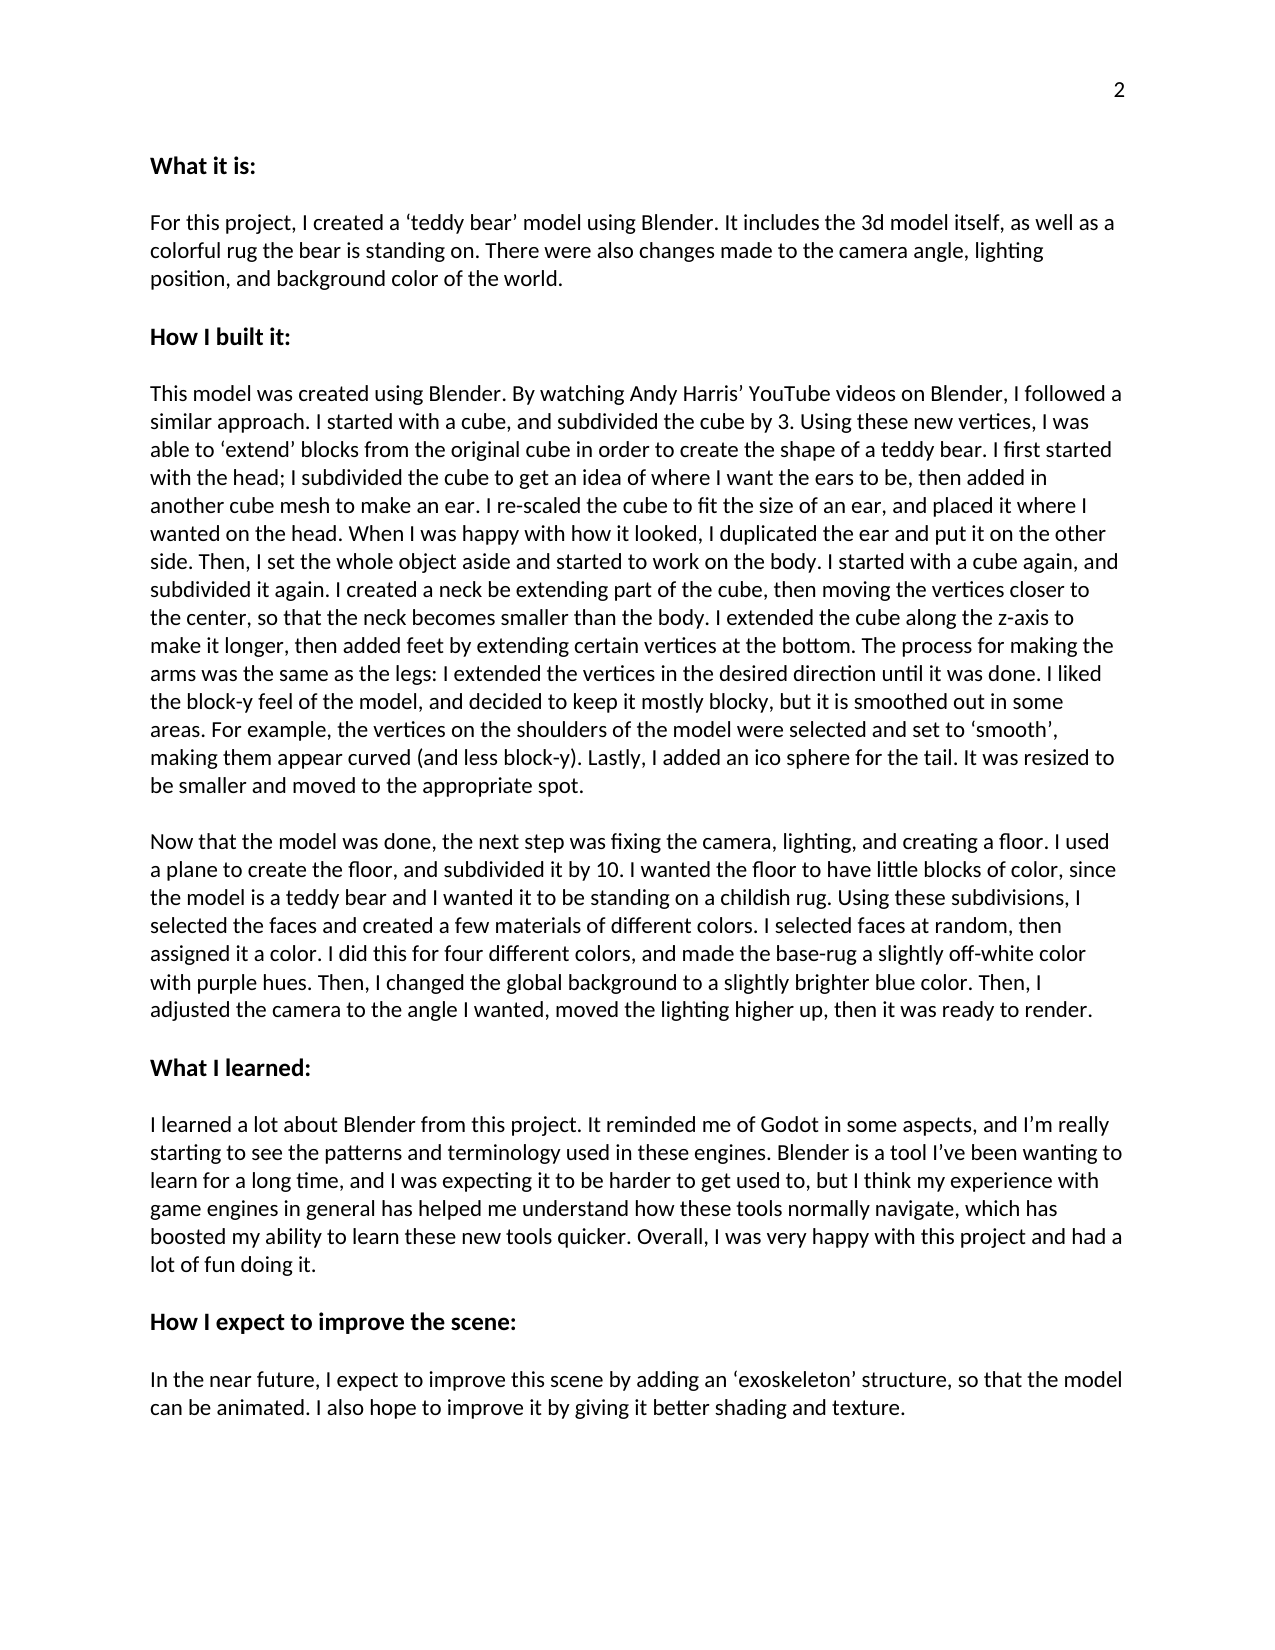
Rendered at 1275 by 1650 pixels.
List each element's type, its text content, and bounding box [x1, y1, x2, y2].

text For this project, I created a ‘teddy bear’ model using Blender. It includes the 3d model itself, as well as a colorful rug the bear is standing on. There were also changes made to the camera angle, lighting position, and background color of the world. [150, 208, 1125, 293]
text What it is: [150, 150, 1125, 181]
text I learned a lot about Blender from this project. It reminded me of Godot in some aspects, and I’m really starting to see the patterns and terminology used in these engines. Blender is a tool I’ve been wanting to learn for a long time, and I was expecting it to be harder to get used to, but I think my experience with game engines in general has helped me understand how these tools normally navigate, which has boosted my ability to learn these new tools quicker. Overall, I was very happy with this project and had a lot of fun doing it. [150, 1110, 1125, 1278]
text In the near future, I expect to improve this scene by adding an ‘exoskeleton’ structure, so that the model can be animated. I also hope to improve it by giving it better shading and texture. [150, 1365, 1125, 1421]
text How I expect to improve the scene: [150, 1306, 1125, 1337]
text How I built it: [150, 321, 1125, 351]
text What I learned: [150, 1052, 1125, 1082]
text This model was created using Blender. By watching Andy Harris’ YouTube videos on Blender, I followed a similar approach. I started with a cube, and subdivided the cube by 3. Using these new vertices, I was able to ‘extend’ blocks from the original cube in order to create the shape of a teddy bear. I first started with the head; I subdivided the cube to get an idea of where I want the ears to be, then added in another cube mesh to make an ear. I re-scaled the cube to fit the size of an ear, and placed it where I wanted on the head. When I was happy with how it looked, I duplicated the ear and put it on the other side. Then, I set the whole object aside and started to work on the body. I started with a cube again, and subdivided it again. I created a neck be extending part of the cube, then moving the vertices closer to the center, so that the neck becomes smaller than the body. I extended the cube along the z-axis to make it longer, then added feet by extending certain vertices at the bottom. The process for making the arms was the same as the legs: I extended the vertices in the desired direction until it was done. I liked the block-y feel of the model, and decided to keep it mostly blocky, but it is smoothed out in some areas. For example, the vertices on the shoulders of the model were selected and set to ‘smooth’, making them appear curved (and less block-y). Lastly, I added an ico sphere for the tail. It was resized to be smaller and moved to the appropriate spot. [150, 379, 1125, 799]
text Now that the model was done, the next step was fixing the camera, lighting, and creating a floor. I used a plane to create the floor, and subdivided it by 10. I wanted the floor to have little blocks of color, since the model is a teddy bear and I wanted it to be standing on a childish rug. Using these subdivisions, I selected the faces and created a few materials of different colors. I selected faces at random, then assigned it a color. I did this for four different colors, and made the base-rug a slightly off-white color with purple hues. Then, I changed the global background to a slightly brighter blue color. Then, I adjusted the camera to the angle I wanted, moved the lighting higher up, then it was ready to render. [150, 827, 1125, 1024]
